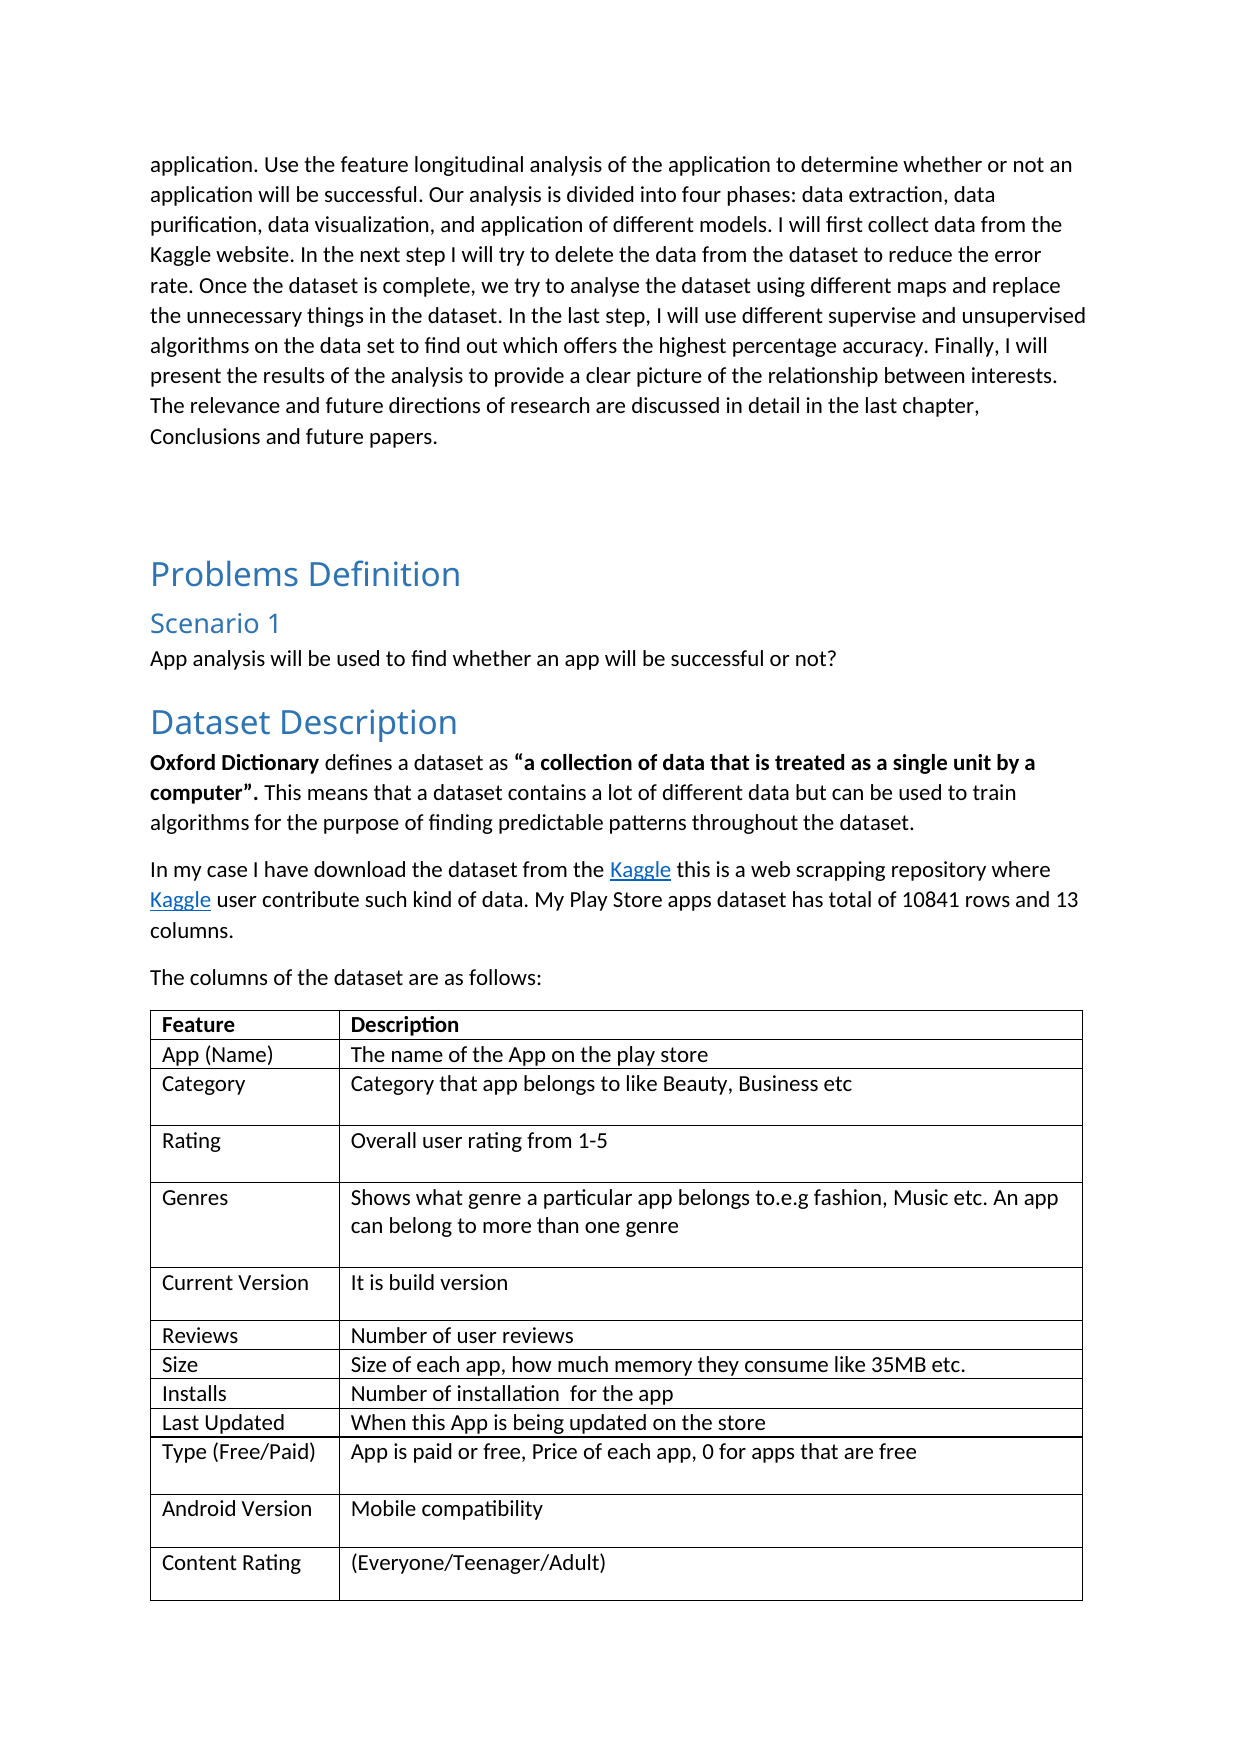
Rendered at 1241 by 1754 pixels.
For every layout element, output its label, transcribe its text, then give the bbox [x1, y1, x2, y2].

table_cell Size of each app, how much memory they consume like 35MB etc. [340, 1350, 1082, 1378]
table_header Description [340, 1011, 1082, 1039]
table_cell Rating [151, 1126, 339, 1182]
table_cell Size [151, 1350, 339, 1378]
table_cell Genres [151, 1183, 339, 1267]
subtitle Problems Definition [150, 551, 1090, 596]
text App analysis will be used to ﬁnd whether an app will be successful or not? [150, 644, 1090, 672]
table_cell Category that app belongs to like Beauty, Business etc [340, 1069, 1082, 1125]
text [150, 150, 1090, 450]
table_cell Overall user rating from 1-5 [340, 1126, 1082, 1182]
table_cell Mobile compatibility [340, 1495, 1082, 1547]
table_cell Last Updated [151, 1409, 339, 1436]
table_cell It is build version [340, 1268, 1082, 1320]
table_cell Number of user reviews [340, 1321, 1082, 1349]
subtitle Scenario 1 [150, 604, 1090, 641]
text The columns of the dataset are as follows: [150, 963, 1090, 991]
table_cell The name of the App on the play store [340, 1040, 1082, 1068]
subtitle Dataset Description [150, 699, 1090, 744]
table_cell (Everyone/Teenager/Adult) [340, 1548, 1082, 1600]
table_cell Android Version [151, 1495, 339, 1547]
table_cell Number of installation for the app [340, 1379, 1082, 1407]
table_header Feature [151, 1011, 339, 1039]
table_cell Installs [151, 1379, 339, 1407]
table_cell Shows what genre a particular app belongs to.e.g fashion, Music etc. An app can belong to more than one genre [340, 1183, 1082, 1267]
table_cell Content Rating [151, 1548, 339, 1600]
text In my case I have download the dataset from the Kaggle this is a web scrapping repository where Kaggle user contribute such kind of data. My Play Store apps dataset has total of 10841 rows and 13 columns. [150, 855, 1090, 944]
table_cell Type (Free/Paid) [151, 1438, 339, 1493]
table_cell App (Name) [151, 1040, 339, 1068]
table_cell Reviews [151, 1321, 339, 1349]
table_cell When this App is being updated on the store [340, 1409, 1082, 1436]
table_cell Category [151, 1069, 339, 1125]
table_cell Current Version [151, 1268, 339, 1320]
text Oxford Dictionary defines a dataset as “a collection of data that is treated as a single unit by a computer”. This means that a dataset contains a lot of different data but can be used to train algorithms for the purpose of finding predictable patterns throughout the dataset. [150, 748, 1090, 837]
table_cell App is paid or free, Price of each app, 0 for apps that are free [340, 1438, 1082, 1493]
